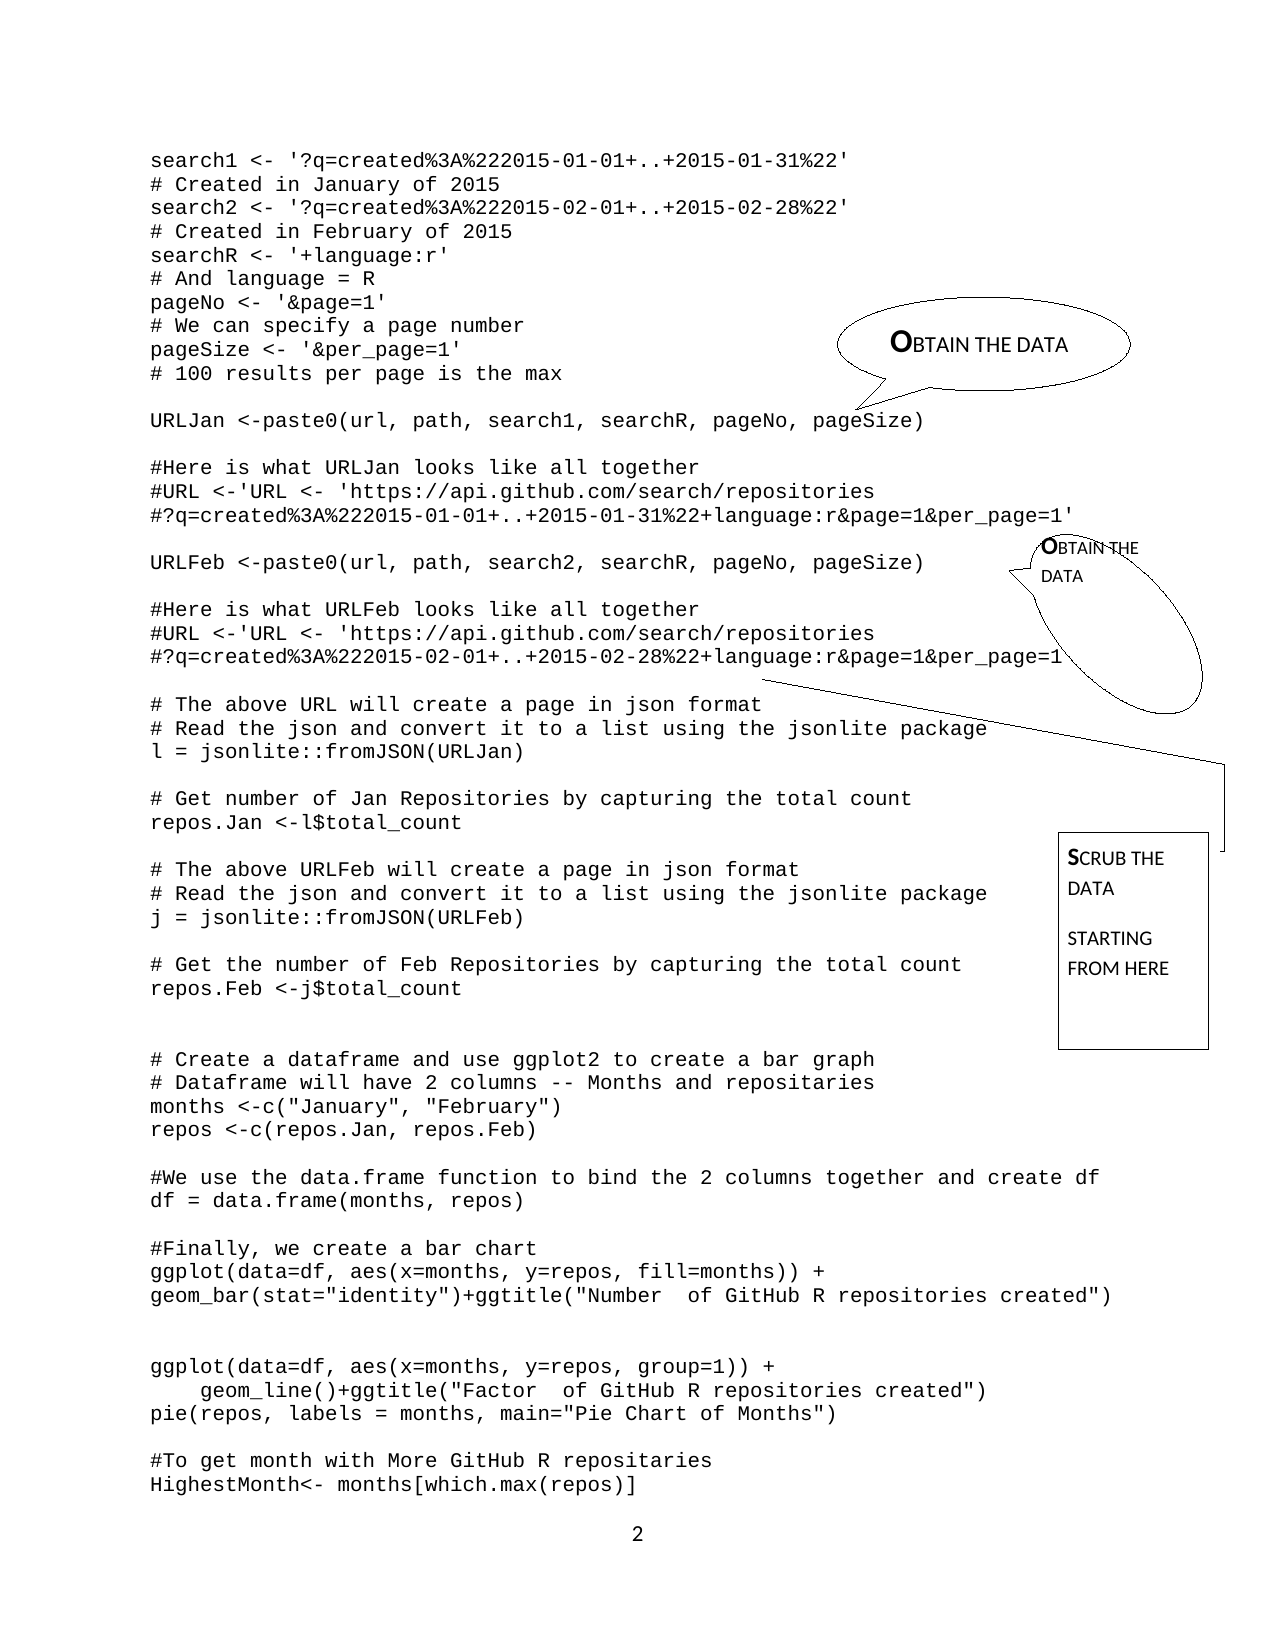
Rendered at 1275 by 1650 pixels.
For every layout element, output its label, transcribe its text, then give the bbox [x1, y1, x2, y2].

text search2 <- '?q=created%3A%222015-02-01+..+2015-02-28%22' [150, 197, 1125, 221]
text #Here is what URLFeb looks like all together [150, 599, 1044, 623]
text # Created in January of 2015 [150, 174, 1125, 197]
text ggplot(data=df, aes(x=months, y=repos, fill=months)) + geom_bar(stat="identity")+ggtitle("Number of GitHub R repositories created") [150, 1261, 1125, 1309]
text # 100 results per page is the max [150, 363, 884, 386]
text repos.Jan <-l$total_count [150, 812, 1125, 836]
text #?q=created%3A%222015-02-01+..+2015-02-28%22+language:r&page=1&per_page=1' [150, 647, 1080, 670]
text #Here is what URLJan looks like all together [150, 457, 1125, 481]
text geom_line()+ggtitle("Factor of GitHub R repositories created") [150, 1379, 1125, 1403]
text pageSize <- '&per_page=1' [150, 339, 848, 363]
text search1 <- '?q=created%3A%222015-01-01+..+2015-01-31%22' [150, 150, 1125, 174]
text HighestMonth<- months[which.max(repos)] [150, 1474, 1125, 1498]
text # We can specify a page number [150, 316, 864, 339]
text #URL <-'URL <- 'https://api.github.com/search/repositories [150, 481, 1125, 505]
text # Get number of Jan Repositories by capturing the total count [150, 788, 1125, 812]
text searchR <- '+language:r' [150, 244, 1125, 268]
text l = jsonlite::fromJSON(URLJan) [150, 741, 1125, 765]
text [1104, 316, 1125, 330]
text # The above URL will create a page in json format [150, 694, 1125, 717]
text # The above URLFeb will create a page in json format [150, 859, 1058, 883]
text #We use the data.frame function to bind the 2 columns together and create df [150, 1167, 1125, 1190]
text #To get month with More GitHub R repositaries [150, 1451, 1125, 1474]
text # Created in February of 2015 [150, 221, 1125, 244]
text # Create a dataframe and use ggplot2 to create a bar graph [150, 1048, 1125, 1072]
text #?q=created%3A%222015-01-01+..+2015-01-31%22+language:r&page=1&per_page=1' [150, 505, 1125, 528]
text repos.Feb <-j$total_count [150, 978, 1058, 1001]
text # Read the json and convert it to a list using the jsonlite package [150, 717, 1125, 741]
text #Finally, we create a bar chart [150, 1238, 1125, 1261]
text j = jsonlite::fromJSON(URLFeb) [150, 907, 1058, 930]
text # And language = R [150, 268, 1125, 292]
text # Get the number of Feb Repositories by capturing the total count [150, 954, 1058, 978]
text repos <-c(repos.Jan, repos.Feb) [150, 1119, 1125, 1143]
text df = data.frame(months, repos) [150, 1190, 1125, 1214]
text pie(repos, labels = months, main="Pie Chart of Months") [150, 1403, 1125, 1427]
text # Dataframe will have 2 columns -- Months and repositaries [150, 1072, 1125, 1096]
text # Read the json and convert it to a list using the jsonlite package [150, 883, 1058, 907]
text ggplot(data=df, aes(x=months, y=repos, group=1)) + [150, 1356, 1125, 1379]
text #URL <-'URL <- 'https://api.github.com/search/repositories [150, 623, 1060, 647]
text URLFeb <-paste0(url, path, search2, searchR, pageNo, pageSize) [150, 552, 1033, 576]
text pageNo <- '&page=1' [150, 292, 1125, 316]
text months <-c("January", "February") [150, 1096, 1125, 1119]
text URLJan <-paste0(url, path, search1, searchR, pageNo, pageSize) [150, 410, 1125, 434]
